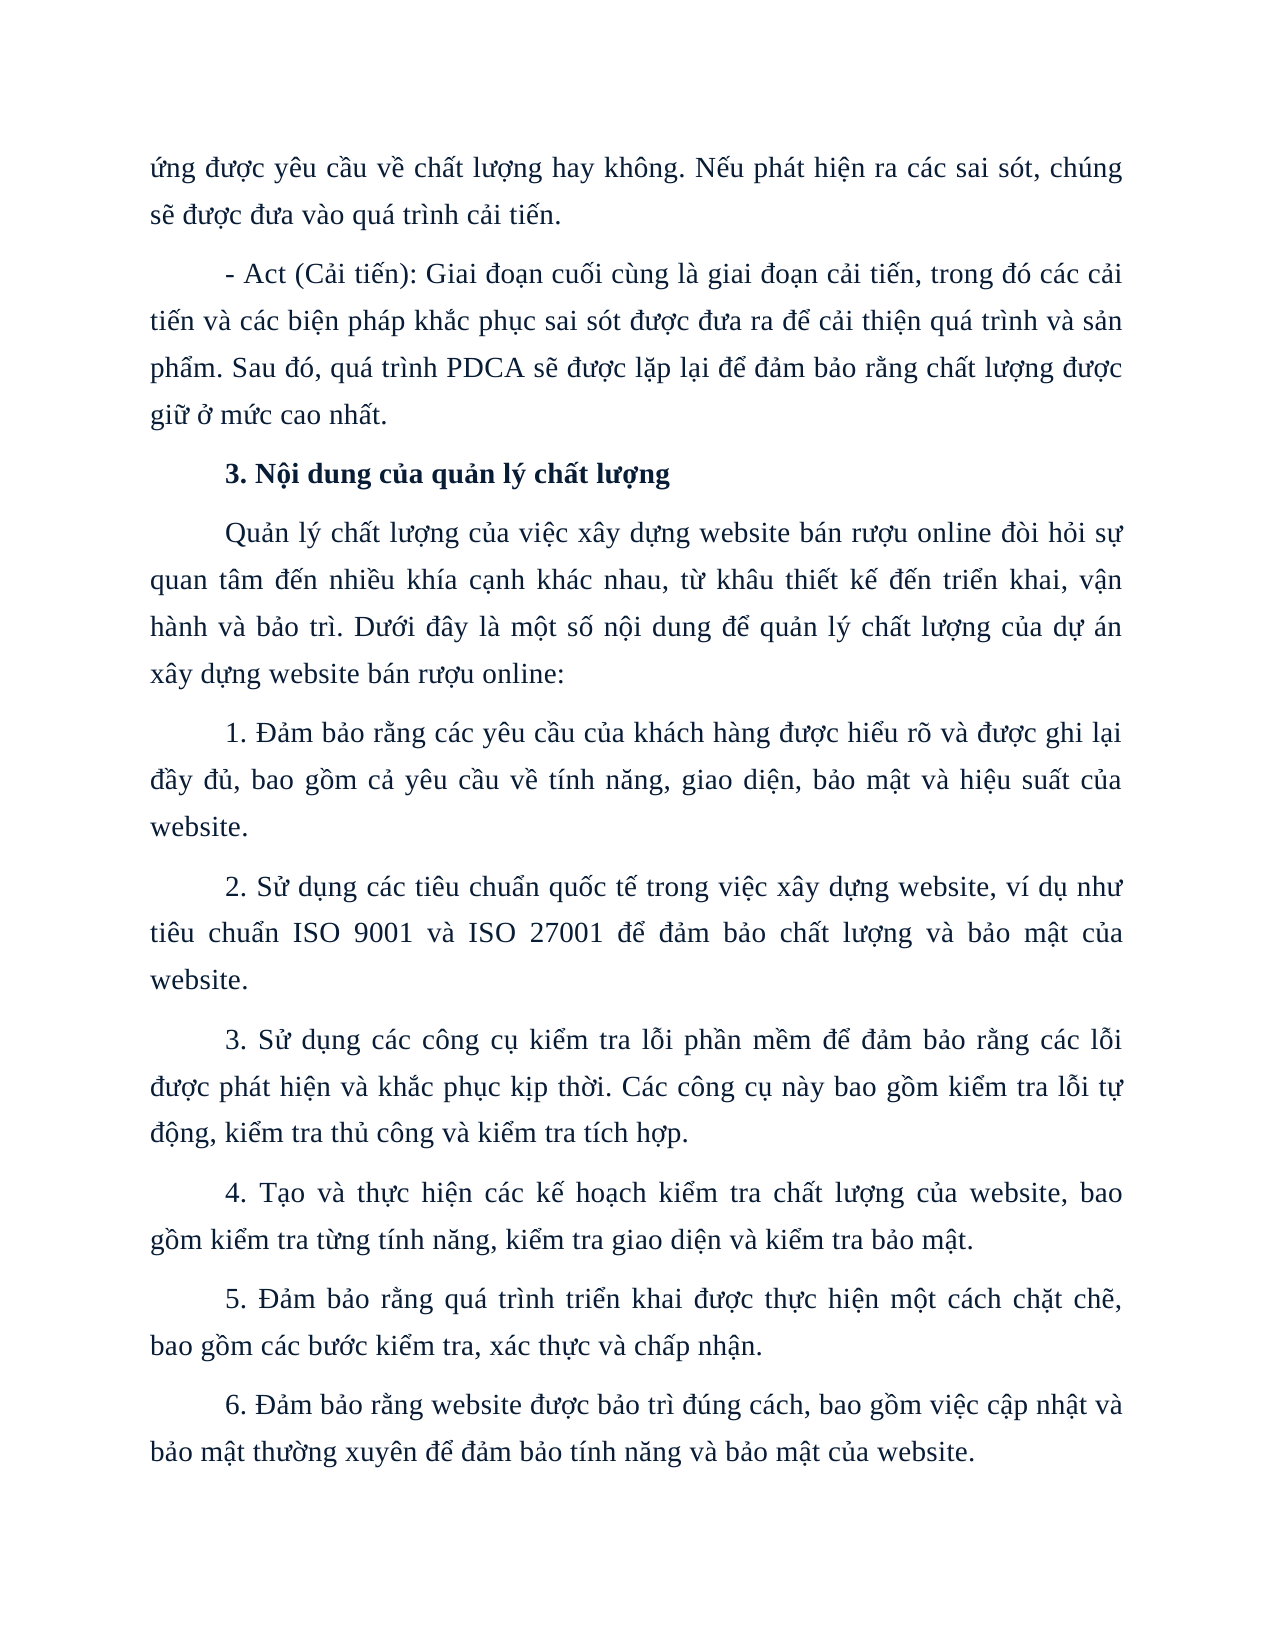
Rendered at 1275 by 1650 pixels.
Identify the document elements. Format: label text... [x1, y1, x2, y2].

text 6. Đảm bảo rằng website được bảo trì đúng cách, bao gồm việc cập nhật và bảo mật thường xuyên để đảm bảo tính năng và bảo mật của website. [150, 1387, 1125, 1468]
text 1. Đảm bảo rằng các yêu cầu của khách hàng được hiểu rõ và được ghi lại đầy đủ, bao gồm cả yêu cầu về tính năng, giao diện, bảo mật và hiệu suất của website. [150, 716, 1125, 843]
text - Act (Cải tiến): Giai đoạn cuối cùng là giai đoạn cải tiến, trong đó các cải tiến và các biện pháp khắc phục sai sót được đưa ra để cải thiện quá trình và sản phẩm. Sau đó, quá trình PDCA sẽ được lặp lại để đảm bảo rằng chất lượng được giữ ở mức cao nhất. [150, 256, 1125, 430]
text 4. Tạo và thực hiện các kế hoạch kiểm tra chất lượng của website, bao gồm kiểm tra từng tính năng, kiểm tra giao diện và kiểm tra bảo mật. [150, 1175, 1125, 1255]
text 3. Nội dung của quản lý chất lượng [150, 456, 1125, 490]
text 5. Đảm bảo rằng quá trình triển khai được thực hiện một cách chặt chẽ, bao gồm các bước kiểm tra, xác thực và chấp nhận. [150, 1281, 1125, 1362]
text Quản lý chất lượng của việc xây dựng website bán rượu online đòi hỏi sự quan tâm đến nhiều khía cạnh khác nhau, từ khâu thiết kế đến triển khai, vận hành và bảo trì. Dưới đây là một số nội dung để quản lý chất lượng của dự án xây dựng website bán rượu online: [150, 516, 1125, 690]
text 3. Sử dụng các công cụ kiểm tra lỗi phần mềm để đảm bảo rằng các lỗi được phát hiện và khắc phục kịp thời. Các công cụ này bao gồm kiểm tra lỗi tự động, kiểm tra thủ công và kiểm tra tích hợp. [150, 1022, 1125, 1149]
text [150, 150, 1125, 230]
text 2. Sử dụng các tiêu chuẩn quốc tế trong việc xây dựng website, ví dụ như tiêu chuẩn ISO 9001 và ISO 27001 để đảm bảo chất lượng và bảo mật của website. [150, 869, 1125, 996]
